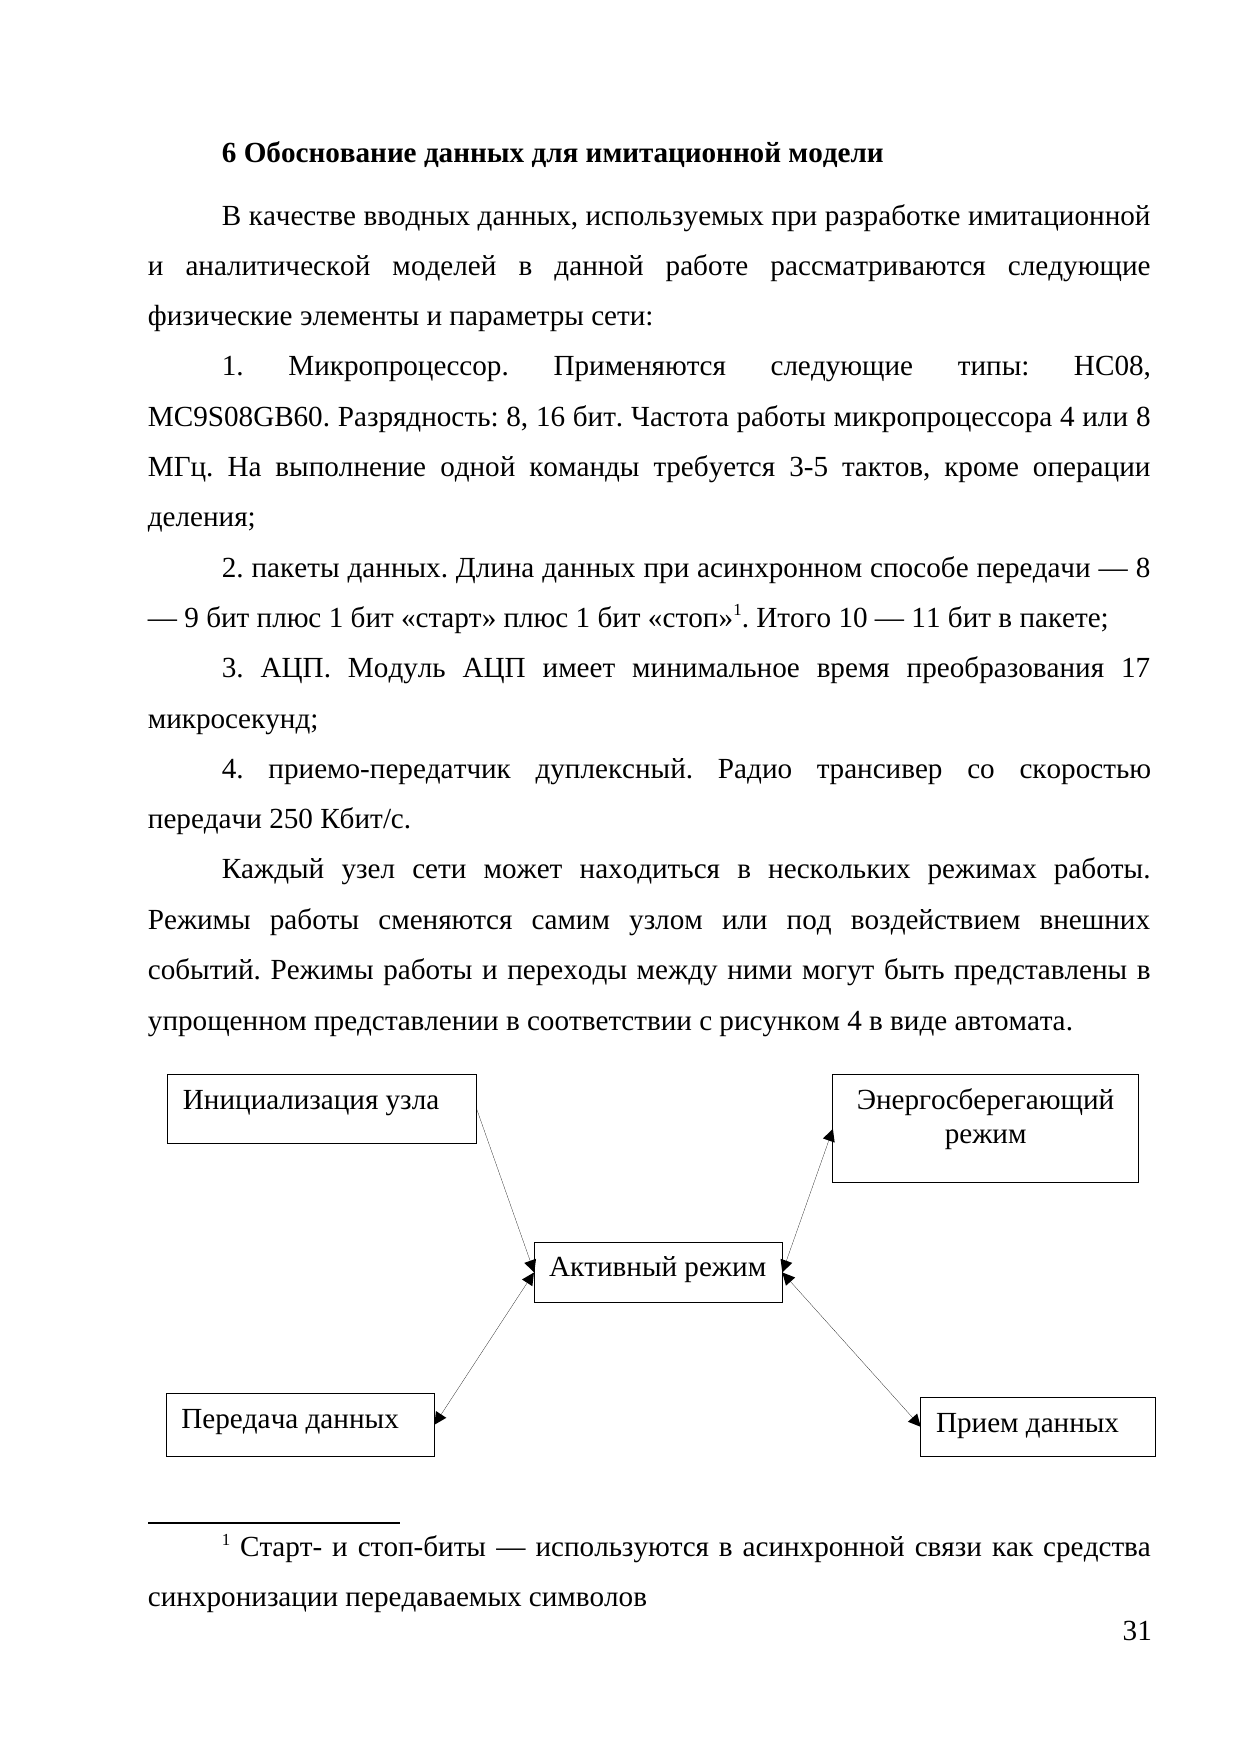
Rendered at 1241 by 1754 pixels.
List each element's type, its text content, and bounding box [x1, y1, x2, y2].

text 3. АЦП. Модуль АЦП имеет минимальное время преобразования 17 микросекунд; [148, 650, 1152, 734]
text Каждый узел сети может находиться в нескольких режимах работы. Режимы работы сменяются самим узлом или под воздействием внешних событий. Режимы работы и переходы между ними могут быть представлены в упрощенном представлении в соответствии с рисунком 4 в виде автомата. [148, 852, 1152, 1036]
text 2. пакеты данных. Длина данных при асинхронном способе передачи — 8 — 9 бит плюс 1 бит «старт» плюс 1 бит «стоп». Итого 10 — 11 бит в пакете; [148, 550, 1152, 634]
subtitle 6 Обоснование данных для имитационной модели [148, 135, 1152, 168]
text В качестве вводных данных, используемых при разработке имитационной и аналитической моделей в данной работе рассматриваются следующие физические элементы и параметры сети: [148, 198, 1152, 332]
text 1. Микропроцессор. Применяются следующие типы: HC08, MC9S08GB60. Разрядность: 8, 16 бит. Частота работы микропроцессора 4 или 8 МГц. На выполнение одной команды требуется 3-5 тактов, кроме операции деления; [148, 348, 1152, 533]
text 4. приемо-передатчик дуплексный. Радио трансивер со скоростью передачи 250 Кбит/с. [148, 751, 1152, 835]
